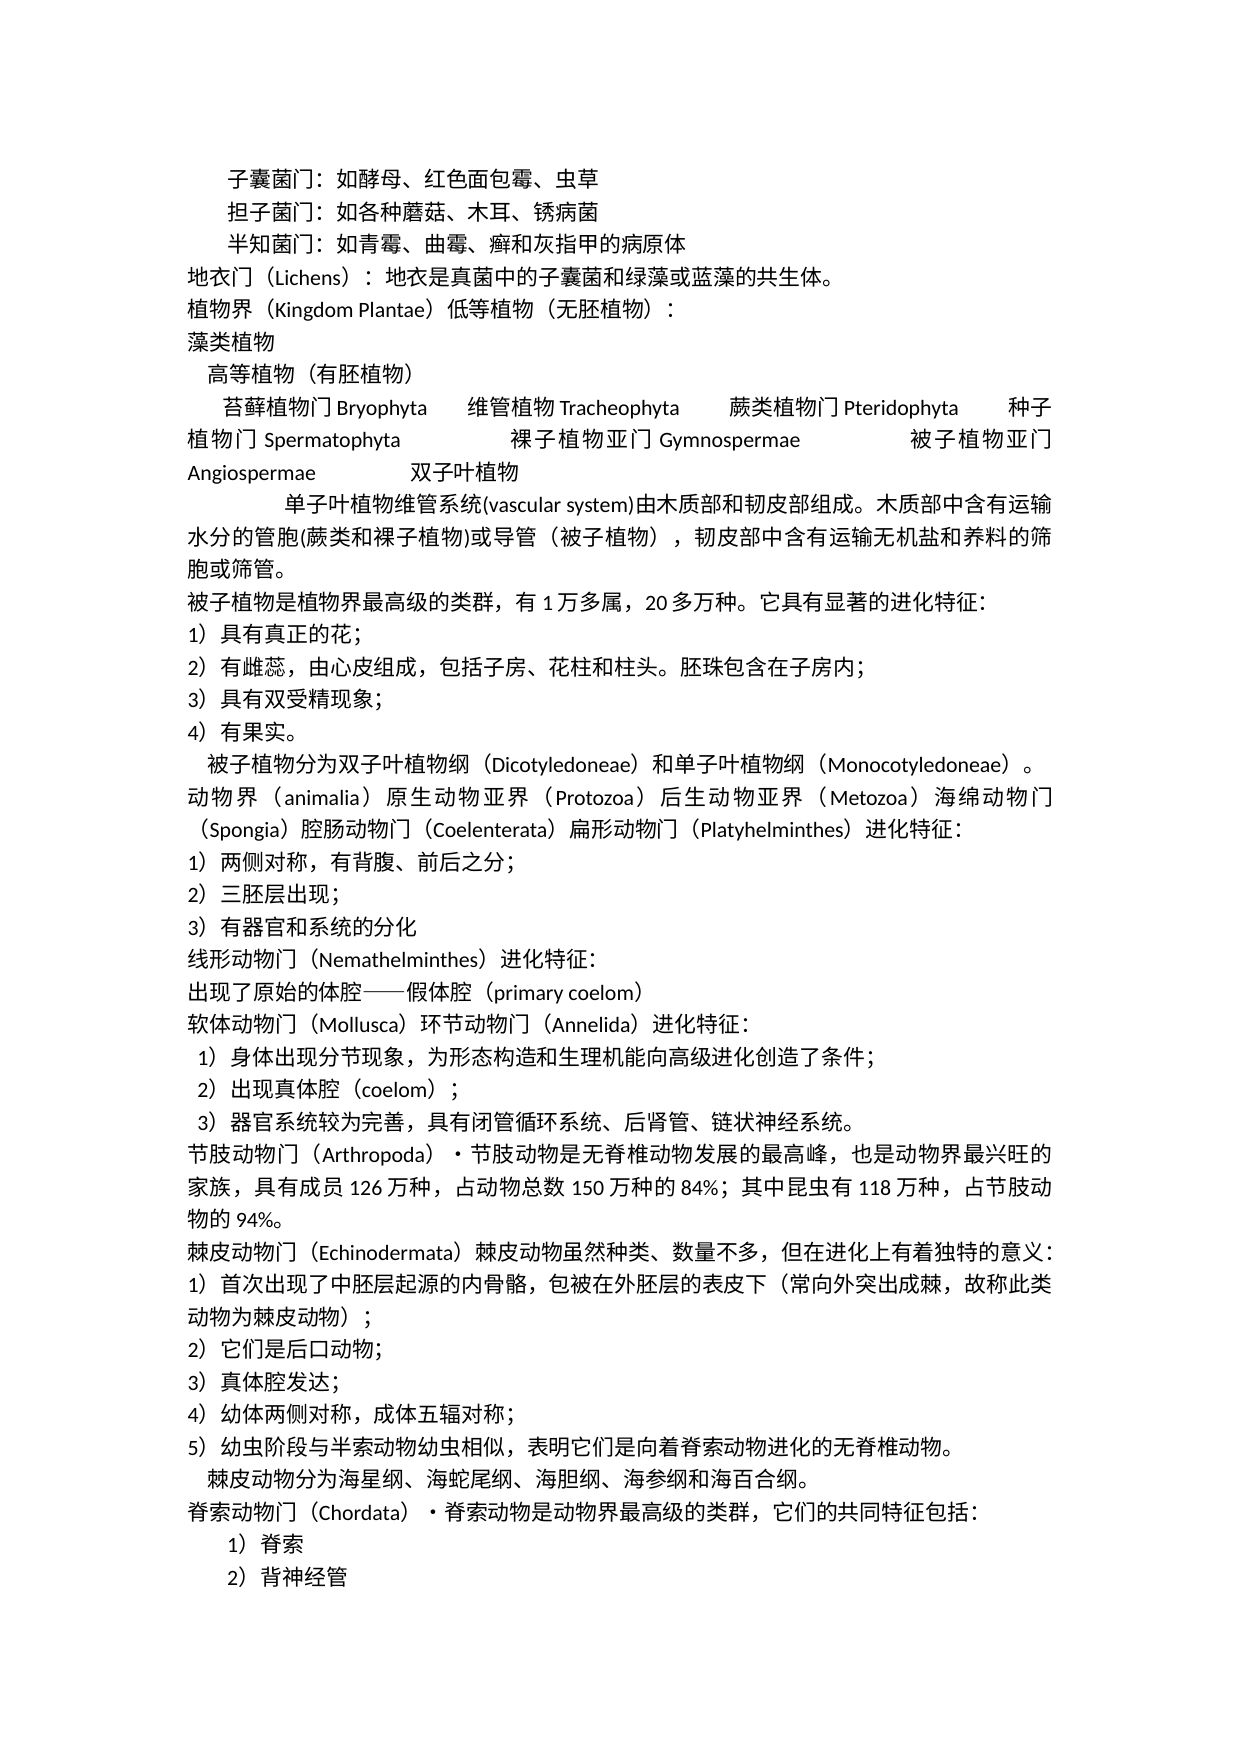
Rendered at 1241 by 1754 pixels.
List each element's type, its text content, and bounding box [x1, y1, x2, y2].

text 4）幼体两侧对称，成体五辐对称； [187, 1397, 1053, 1429]
text 2）有雌蕊，由心皮组成，包括子房、花柱和柱头。胚珠包含在子房内； [187, 649, 1053, 682]
text 软体动物门（Mollusca）环节动物门（Annelida）进化特征： [187, 1007, 1053, 1039]
text 单子叶植物维管系统(vascular system)由木质部和韧皮部组成。木质部中含有运输水分的管胞(蕨类和裸子植物)或导管（被子植物），韧皮部中含有运输无机盐和养料的筛胞或筛管。 [187, 487, 1053, 584]
text 子囊菌门：如酵母、红色面包霉、虫草 [187, 162, 1053, 194]
text 1）首次出现了中胚层起源的内骨骼，包被在外胚层的表皮下（常向外突出成棘，故称此类动物为棘皮动物）； [187, 1267, 1053, 1332]
text 1）两侧对称，有背腹、前后之分； [187, 844, 1053, 877]
text 植物界（Kingdom Plantae）低等植物（无胚植物）： [187, 292, 1053, 324]
text 苔藓植物门Bryophyta 维管植物Tracheophyta 蕨类植物门Pteridophyta 种子植物门Spermatophyta 裸子植物亚门Gymnospermae 被子植物亚门Angiospermae 双子叶植物 [187, 389, 1053, 487]
text 藻类植物 [187, 324, 1053, 357]
text 3）具有双受精现象； [187, 682, 1053, 714]
text 2）三胚层出现； [187, 877, 1053, 909]
text 被子植物分为双子叶植物纲（Dicotyledoneae）和单子叶植物纲（Monocotyledoneae）。 [187, 747, 1053, 779]
text 3）有器官和系统的分化 [187, 909, 1053, 942]
text 3）器官系统较为完善，具有闭管循环系统、后肾管、链状神经系统。 [187, 1104, 1053, 1137]
text 1）脊索 [187, 1527, 1053, 1559]
text 2）出现真体腔（coelom）； [187, 1072, 1053, 1104]
text 线形动物门（Nemathelminthes）进化特征： [187, 942, 1053, 974]
text 高等植物（有胚植物） [187, 357, 1053, 389]
text 地衣门（Lichens）：地衣是真菌中的子囊菌和绿藻或蓝藻的共生体。 [187, 259, 1053, 292]
text 5）幼虫阶段与半索动物幼虫相似，表明它们是向着脊索动物进化的无脊椎动物。 [187, 1429, 1053, 1462]
text 出现了原始的体腔——假体腔（primary coelom） [187, 974, 1053, 1007]
text 动物界（animalia）原生动物亚界（Protozoa）后生动物亚界（Metozoa）海绵动物门（Spongia）腔肠动物门（Coelenterata）扁形动物门（Platyhelminthes）进化特征： [187, 779, 1053, 844]
text 4）有果实。 [187, 714, 1053, 747]
text 棘皮动物门（Echinodermata）棘皮动物虽然种类、数量不多，但在进化上有着独特的意义： [187, 1234, 1053, 1267]
text 担子菌门：如各种蘑菇、木耳、锈病菌 [187, 194, 1053, 227]
text 脊索动物门（Chordata）•脊索动物是动物界最高级的类群，它们的共同特征包括： [187, 1494, 1053, 1527]
text 1）具有真正的花； [187, 617, 1053, 649]
text 半知菌门：如青霉、曲霉、癣和灰指甲的病原体 [187, 227, 1053, 259]
text 2）它们是后口动物； [187, 1332, 1053, 1364]
text 被子植物是植物界最高级的类群，有1万多属，20多万种。它具有显著的进化特征： [187, 584, 1053, 617]
text 3）真体腔发达； [187, 1364, 1053, 1397]
text 节肢动物门（Arthropoda）•节肢动物是无脊椎动物发展的最高峰，也是动物界最兴旺的家族，具有成员126万种，占动物总数150万种的84%；其中昆虫有118万种，占节肢动物的94%。 [187, 1137, 1053, 1234]
text 2）背神经管 [187, 1559, 1053, 1592]
text 棘皮动物分为海星纲、海蛇尾纲、海胆纲、海参纲和海百合纲。 [187, 1462, 1053, 1494]
text 1）身体出现分节现象，为形态构造和生理机能向高级进化创造了条件； [187, 1039, 1053, 1072]
